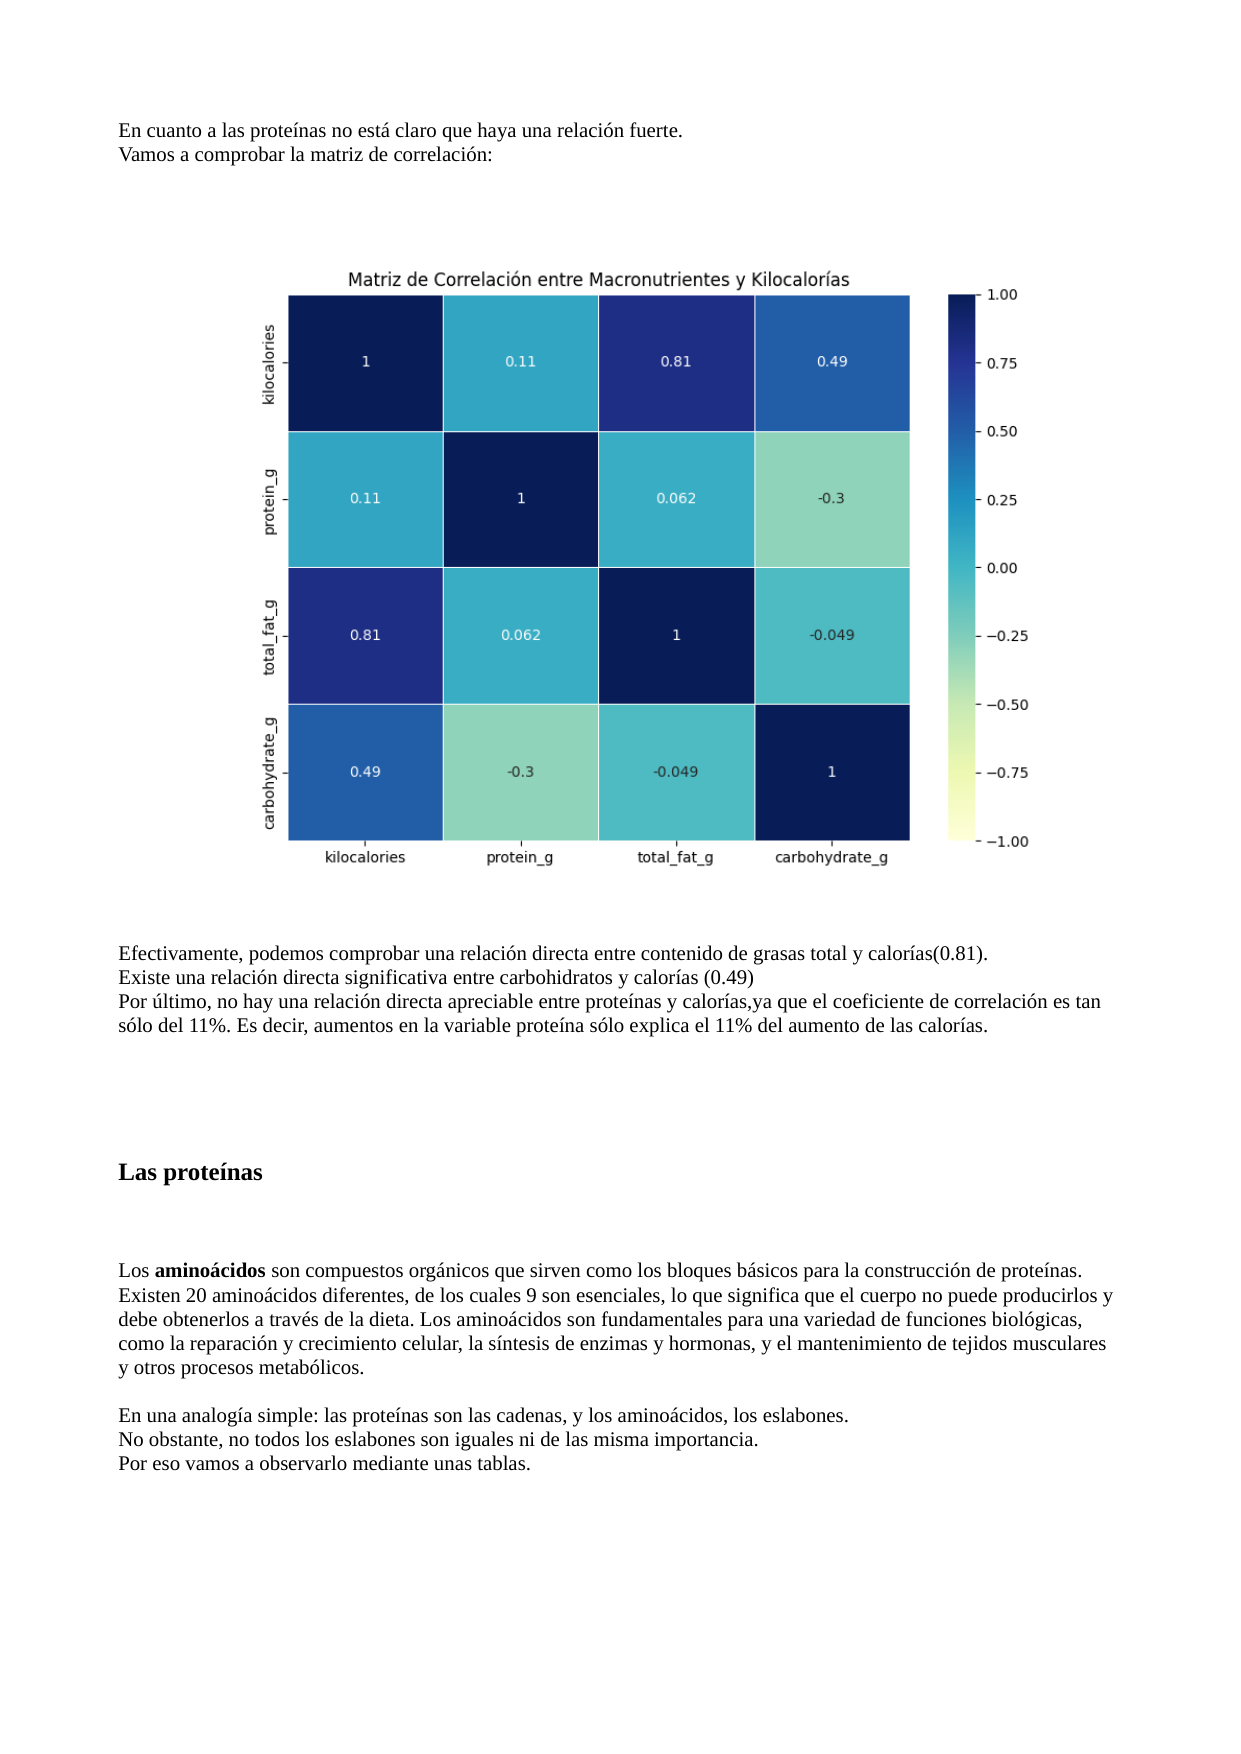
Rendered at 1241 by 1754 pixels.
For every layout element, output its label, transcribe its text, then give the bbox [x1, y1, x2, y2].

text En cuanto a las proteínas no está claro que haya una relación fuerte. [118, 118, 1122, 142]
text En una analogía simple: las proteínas son las cadenas, y los aminoácidos, los eslabones. [118, 1403, 1122, 1427]
text No obstante, no todos los eslabones son iguales ni de las misma importancia. [118, 1427, 1122, 1451]
text Por eso vamos a observarlo mediante unas tablas. [118, 1451, 1122, 1475]
text Los aminoácidos son compuestos orgánicos que sirven como los bloques básicos para la construcción de proteínas. Existen 20 aminoácidos diferentes, de los cuales 9 son esenciales, lo que significa que el cuerpo no puede producirlos y debe obtenerlos a través de la dieta. Los aminoácidos son fundamentales para una variedad de funciones biológicas, como la reparación y crecimiento celular, la síntesis de enzimas y hormonas, y el mantenimiento de tejidos musculares y otros procesos metabólicos. [118, 1258, 1122, 1379]
text Por último, no hay una relación directa apreciable entre proteínas y calorías,ya que el coeficiente de correlación es tan sólo del 11%. Es decir, aumentos en la variable proteína sólo explica el 11% del aumento de las calorías. [118, 989, 1122, 1037]
text Las proteínas [118, 1157, 1122, 1186]
text Existe una relación directa significativa entre carbohidratos y calorías (0.49) [118, 965, 1122, 989]
text Efectivamente, podemos comprobar una relación directa entre contenido de grasas total y calorías(0.81). [118, 941, 1122, 965]
picture [252, 260, 1040, 876]
text Vamos a comprobar la matriz de correlación: [118, 142, 1122, 166]
